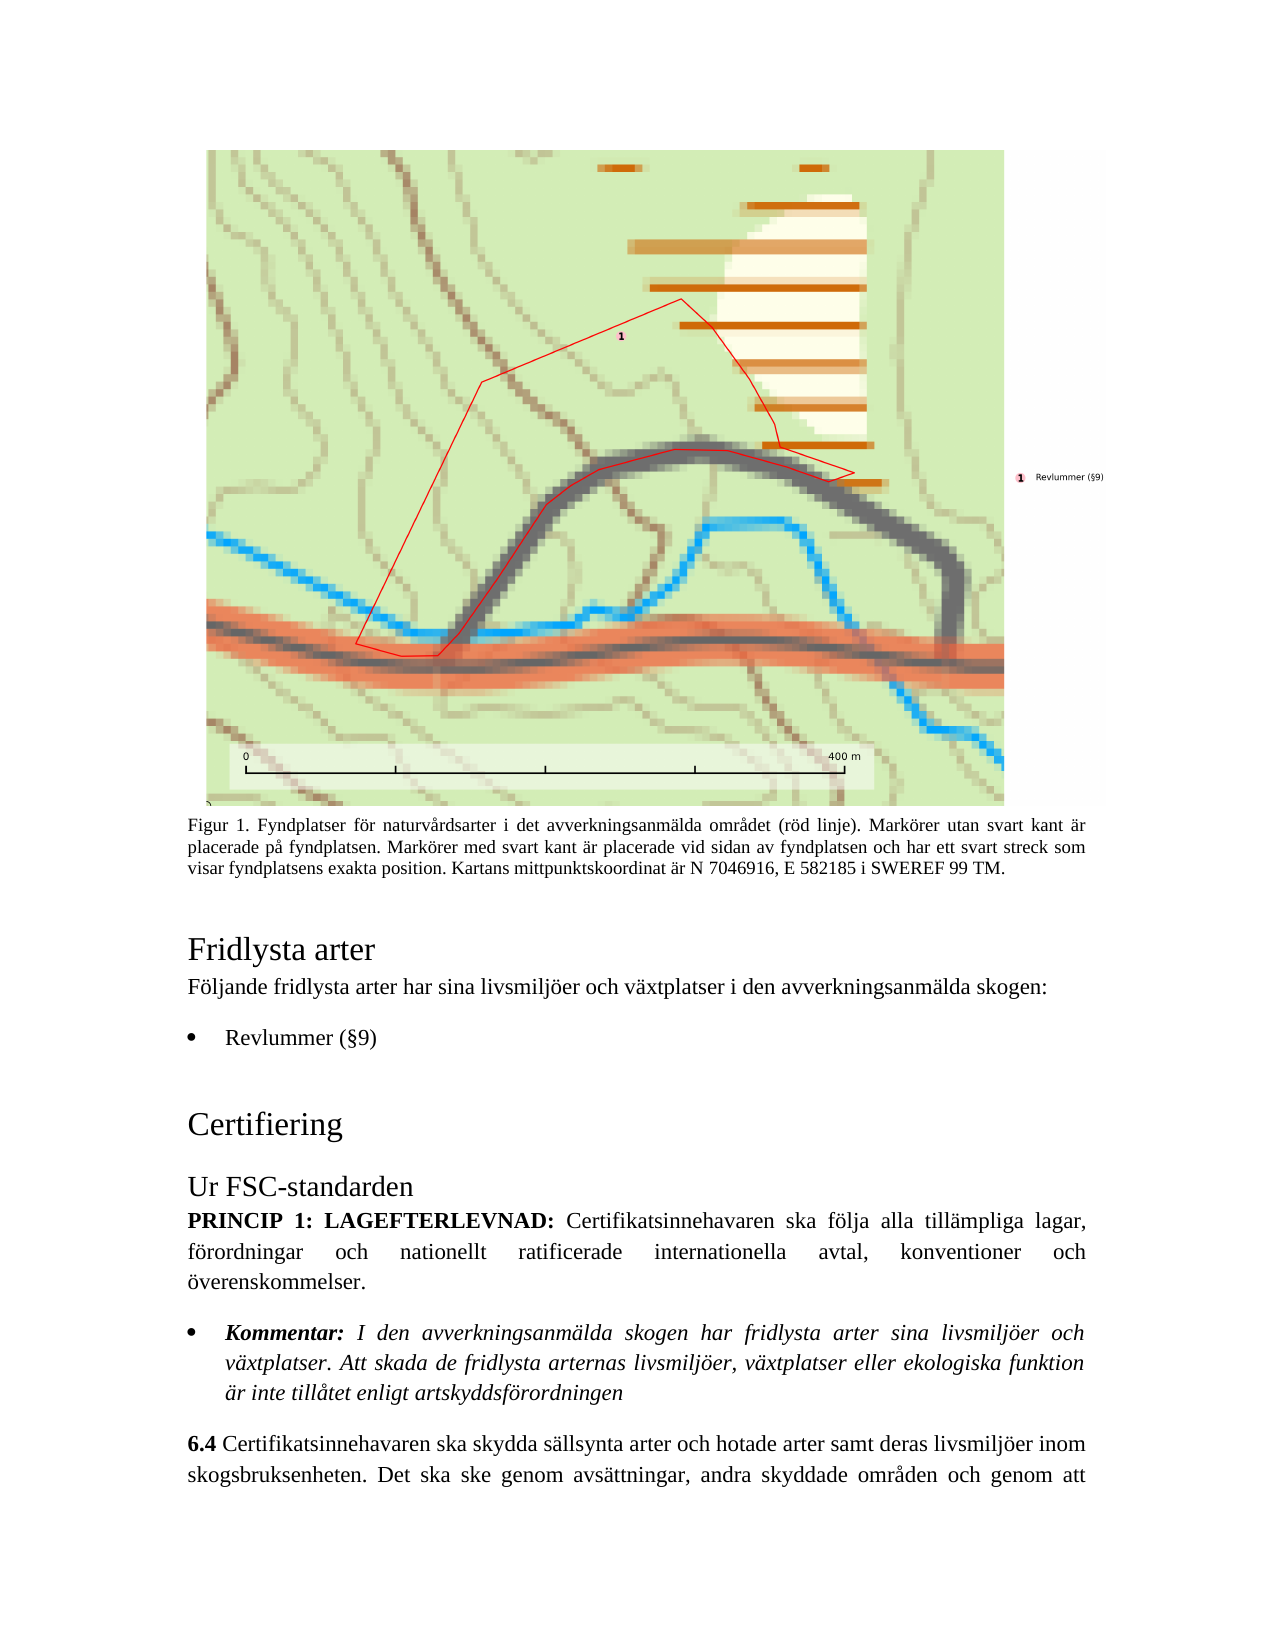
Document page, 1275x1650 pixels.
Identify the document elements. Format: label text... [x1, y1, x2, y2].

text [187, 1431, 1087, 1487]
text Figur 1. Fyndplatser för naturvårdsarter i det avverkningsanmälda området (röd linje). Markörer utan svart kant är placerade på fyndplatsen. Markörer med svart kant är placerade vid sidan av fyndplatsen och har ett svart streck som visar fyndplatsens exakta position. Kartans mittpunktskoordinat är N 7046916, E 582185 i SWEREF 99 TM. [187, 814, 1087, 879]
subtitle Ur FSC-standarden [187, 1169, 1087, 1203]
text PRINCIP 1: LAGEFTERLEVNAD: Certifikatsinnehavaren ska följa alla tillämpliga lagar, förordningar och nationellt ratificerade internationella avtal, konventioner och överenskommelser. [187, 1208, 1087, 1294]
subtitle Certifiering [187, 1104, 1087, 1142]
list Kommentar: I den avverkningsanmälda skogen har fridlysta arter sina livsmiljöer och växtplatser. Att skada de fridlysta arternas livsmiljöer, växtplatser eller ekologiska funktion är inte tillåtet enligt artskyddsförordningen [187, 1319, 1087, 1406]
subtitle Fridlysta arter [187, 929, 1087, 967]
picture [206, 150, 1107, 806]
list Revlummer (§9) [187, 1024, 1087, 1050]
text Följande fridlysta arter har sina livsmiljöer och växtplatser i den avverkningsanmälda skogen: [187, 973, 1087, 999]
